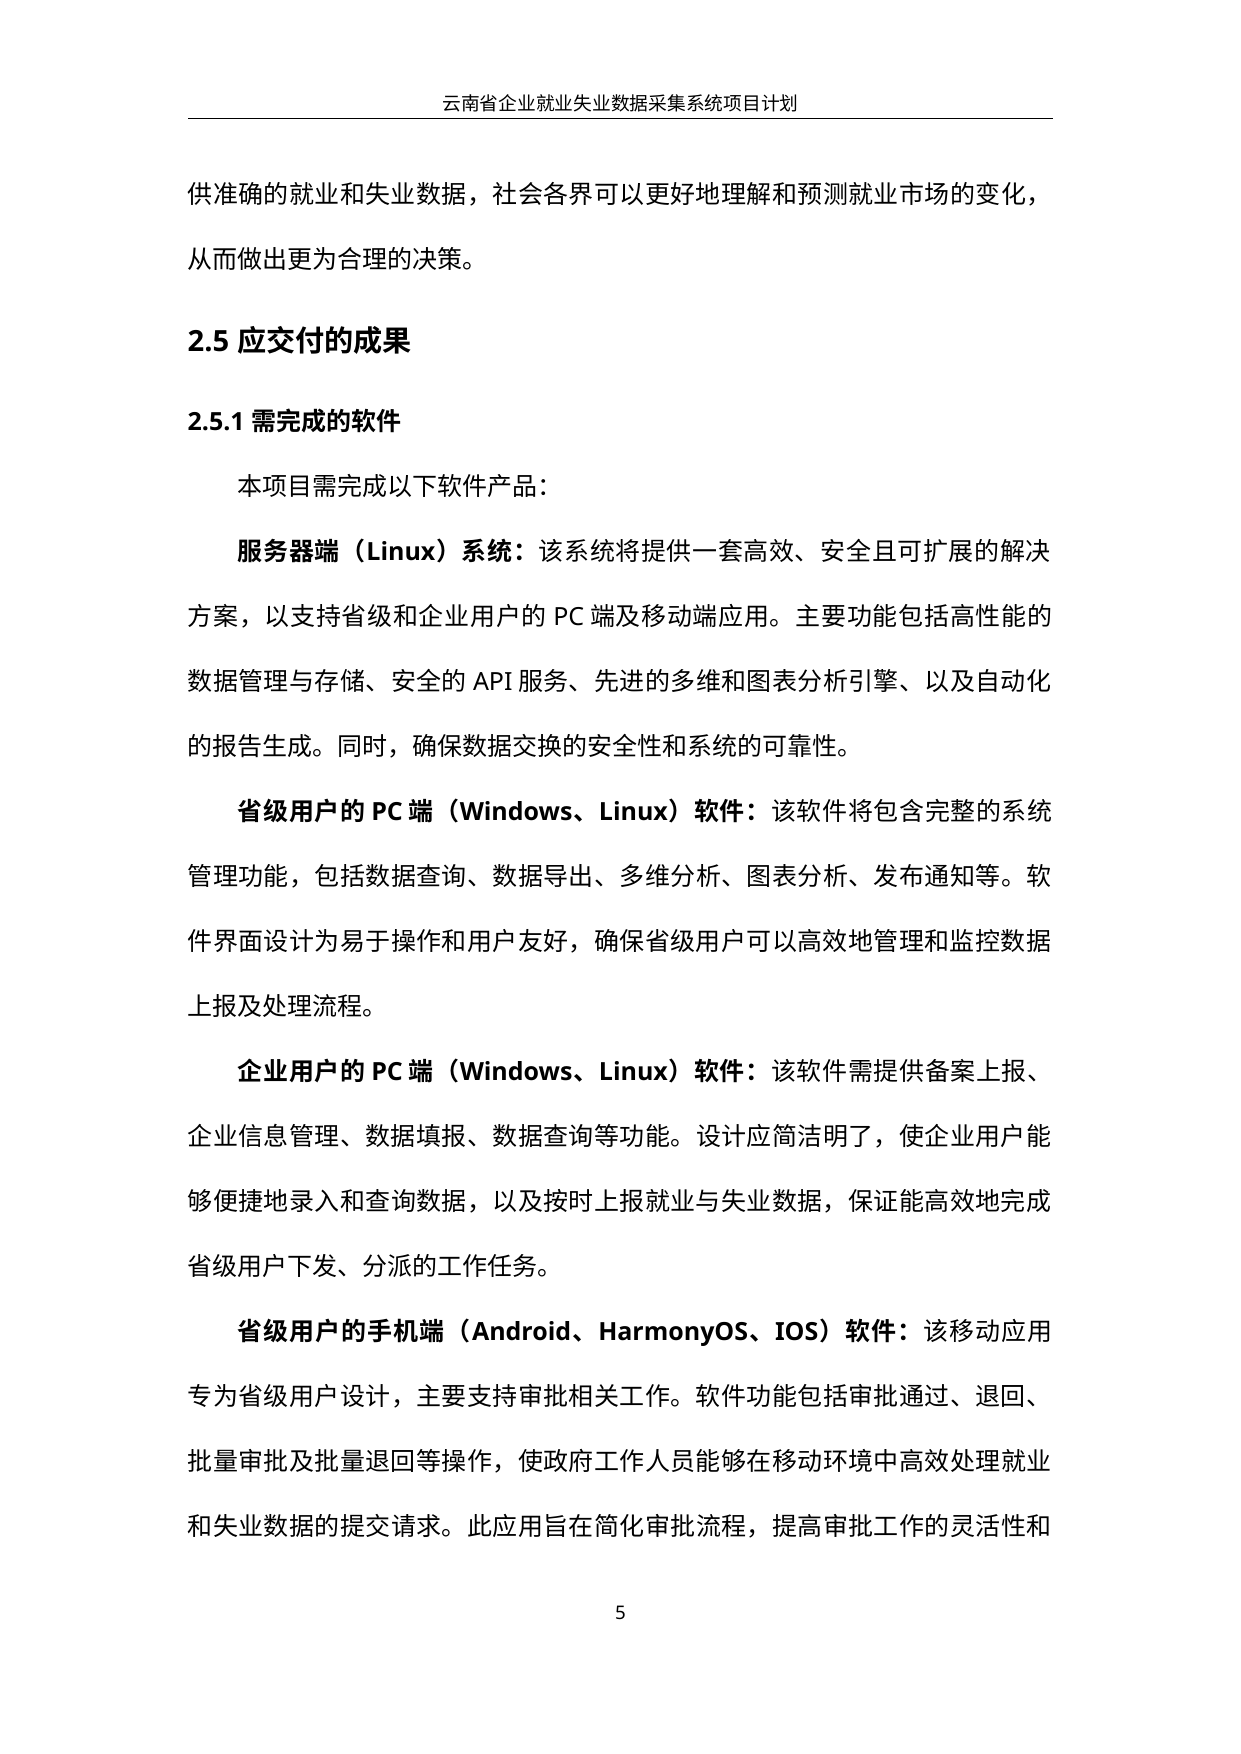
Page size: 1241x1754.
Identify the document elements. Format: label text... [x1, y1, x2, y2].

text 省级用户的PC端（Windows、Linux）软件：该软件将包含完整的系统管理功能，包括数据查询、数据导出、多维分析、图表分析、发布通知等。软件界面设计为易于操作和用户友好，确保省级用户可以高效地管理和监控数据上报及处理流程。 [187, 777, 1053, 1037]
text 本项目需完成以下软件产品： [187, 452, 1053, 517]
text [187, 160, 1053, 290]
text 服务器端（Linux）系统：该系统将提供一套高效、安全且可扩展的解决方案，以支持省级和企业用户的PC端及移动端应用。主要功能包括高性能的数据管理与存储、安全的API服务、先进的多维和图表分析引擎、以及自动化的报告生成。同时，确保数据交换的安全性和系统的可靠性。 [187, 517, 1053, 777]
text 2.5.1 需完成的软件 [187, 387, 1053, 452]
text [187, 1297, 1053, 1557]
text 企业用户的PC端（Windows、Linux）软件：该软件需提供备案上报、企业信息管理、数据填报、数据查询等功能。设计应简洁明了，使企业用户能够便捷地录入和查询数据，以及按时上报就业与失业数据，保证能高效地完成省级用户下发、分派的工作任务。 [187, 1037, 1053, 1297]
text 2.5 应交付的成果 [187, 306, 1053, 371]
